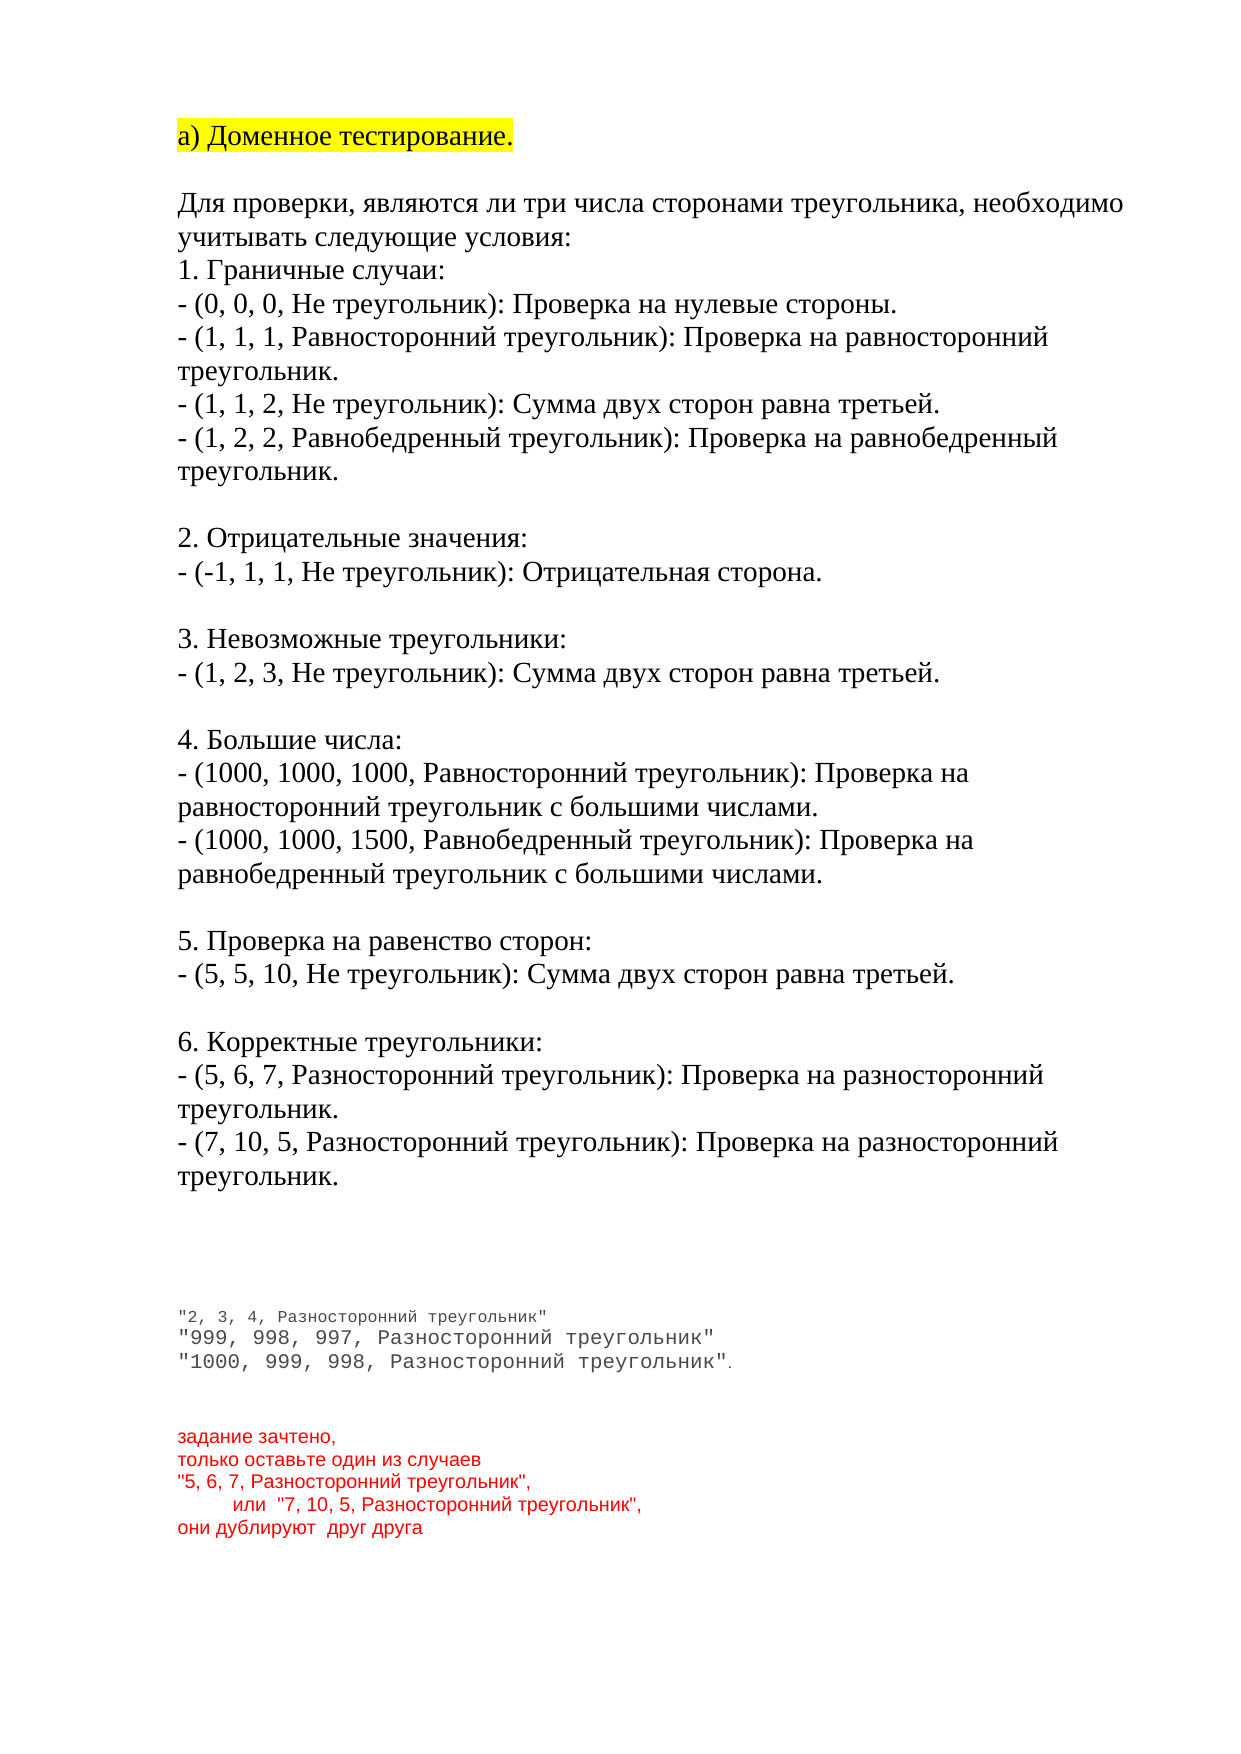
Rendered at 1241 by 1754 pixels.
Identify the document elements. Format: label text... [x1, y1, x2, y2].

text а) Доменное тестирование. Для проверки, являются ли три числа сторонами треугольника, необходимо учитывать следующие условия: 1. Граничные случаи: - (0, 0, 0, Не треугольник): Проверка на нулевые стороны. - (1, 1, 1, Равносторонний треугольник): Проверка на равносторонний треугольник. - (1, 1, 2, Не треугольник): Сумма двух сторон равна третьей. - (1, 2, 2, Равнобедренный треугольник): Проверка на равнобедренный треугольник. 2. Отрицательные значения: - (-1, 1, 1, Не треугольник): Отрицательная сторона. 3. Невозможные треугольники: - (1, 2, 3, Не треугольник): Сумма двух сторон равна третьей. 4. Большие числа: - (1000, 1000, 1000, Равносторонний треугольник): Проверка на равносторонний треугольник с большими числами. - (1000, 1000, 1500, Равнобедренный треугольник): Проверка на равнобедренный треугольник с большими числами. 5. Проверка на равенство сторон: - (5, 5, 10, Не треугольник): Сумма двух сторон равна третьей. 6. Корректные треугольники: - (5, 6, 7, Разносторонний треугольник): Проверка на разносторонний треугольник. - (7, 10, 5, Разносторонний треугольник): Проверка на разносторонний треугольник. [177, 118, 1152, 1191]
text они дублируют друг друга [177, 1516, 1152, 1538]
text "2, 3, 4, Разносторонний треугольник" [177, 1308, 1152, 1327]
text или "7, 10, 5, Разносторонний треугольник", [177, 1493, 1152, 1516]
text "999, 998, 997, Разносторонний треугольник" [177, 1327, 1152, 1351]
text только оставьте один из случаев [177, 1448, 1152, 1470]
text "5, 6, 7, Разносторонний треугольник", [177, 1470, 1152, 1493]
text "1000, 999, 998, Разносторонний треугольник". [177, 1351, 1152, 1375]
text задание зачтено, [177, 1425, 1152, 1448]
